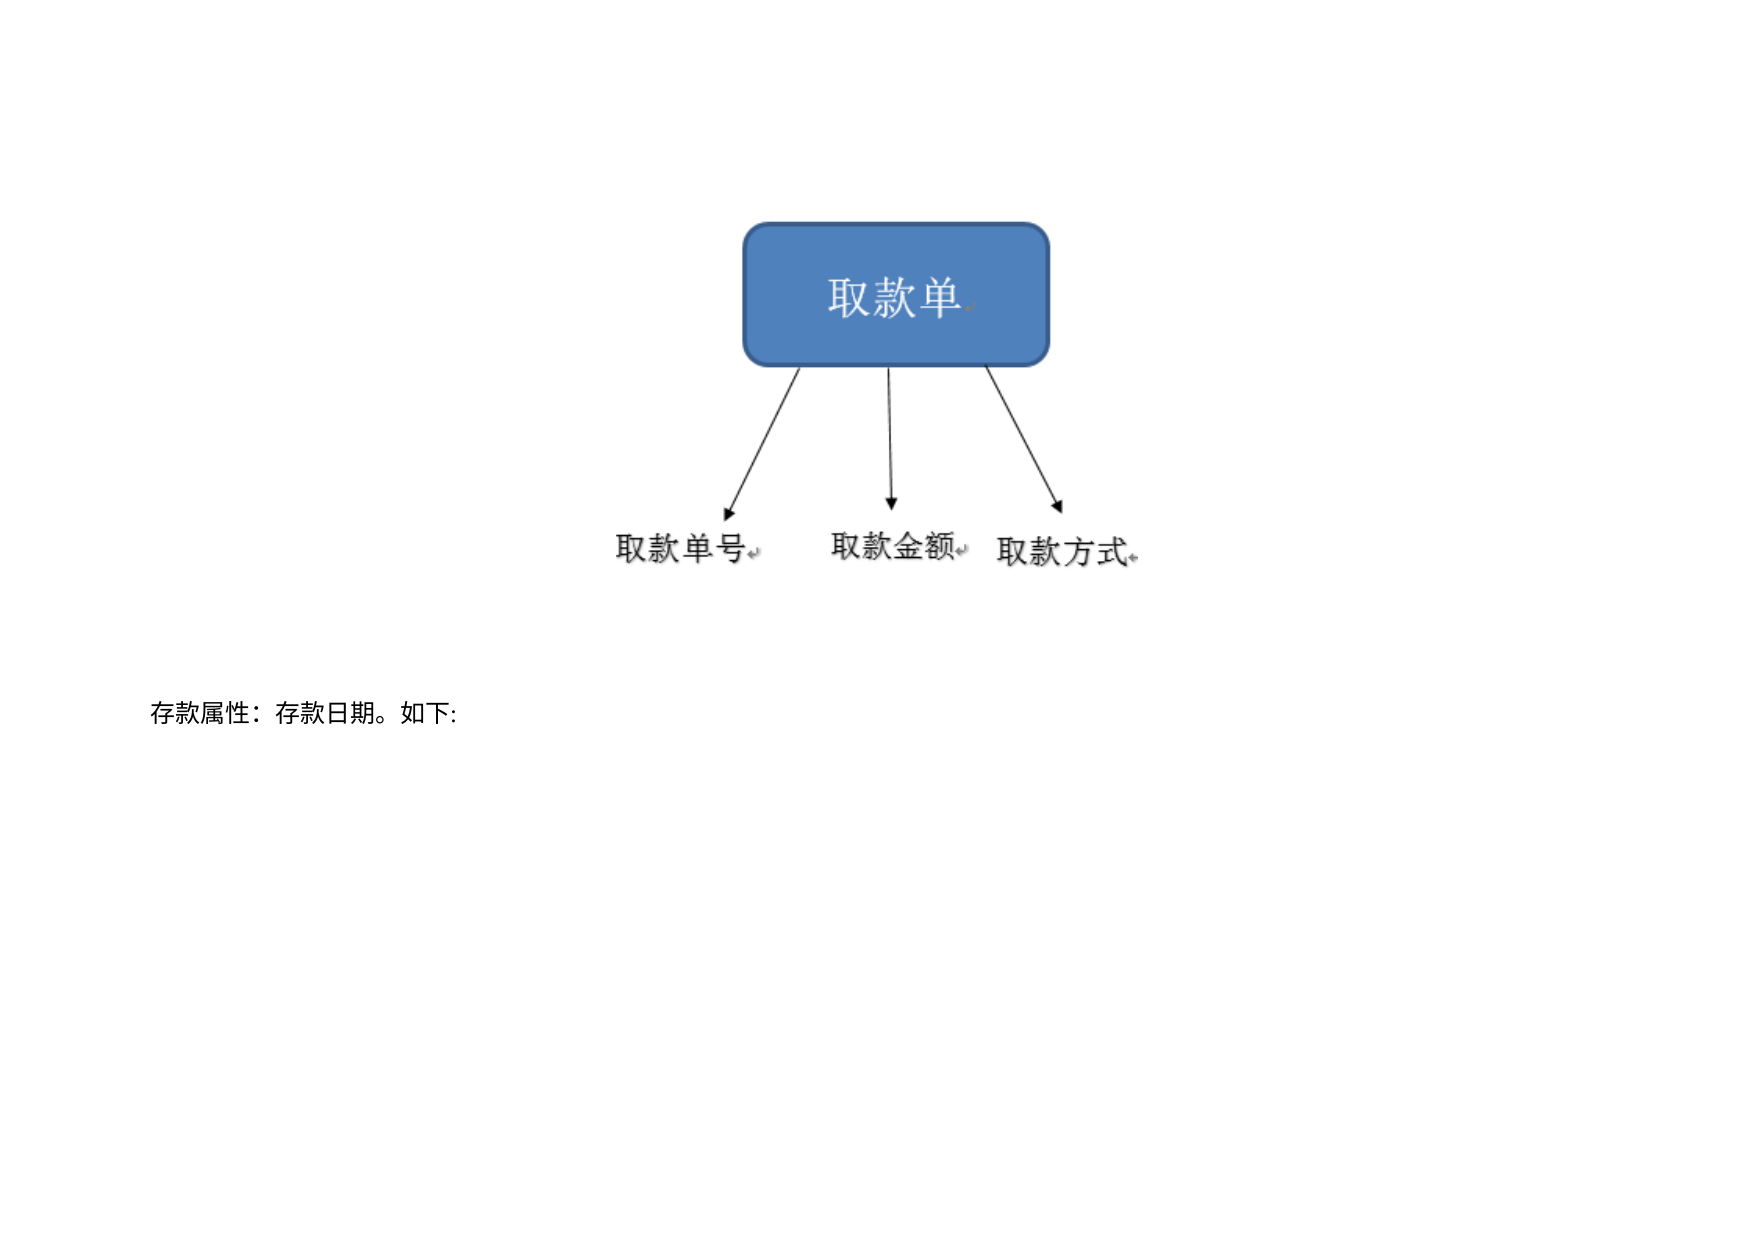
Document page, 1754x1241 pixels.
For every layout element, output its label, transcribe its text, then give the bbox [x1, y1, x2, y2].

picture [616, 197, 1138, 618]
text 存款属性：存款日期。如下: [150, 679, 1604, 744]
